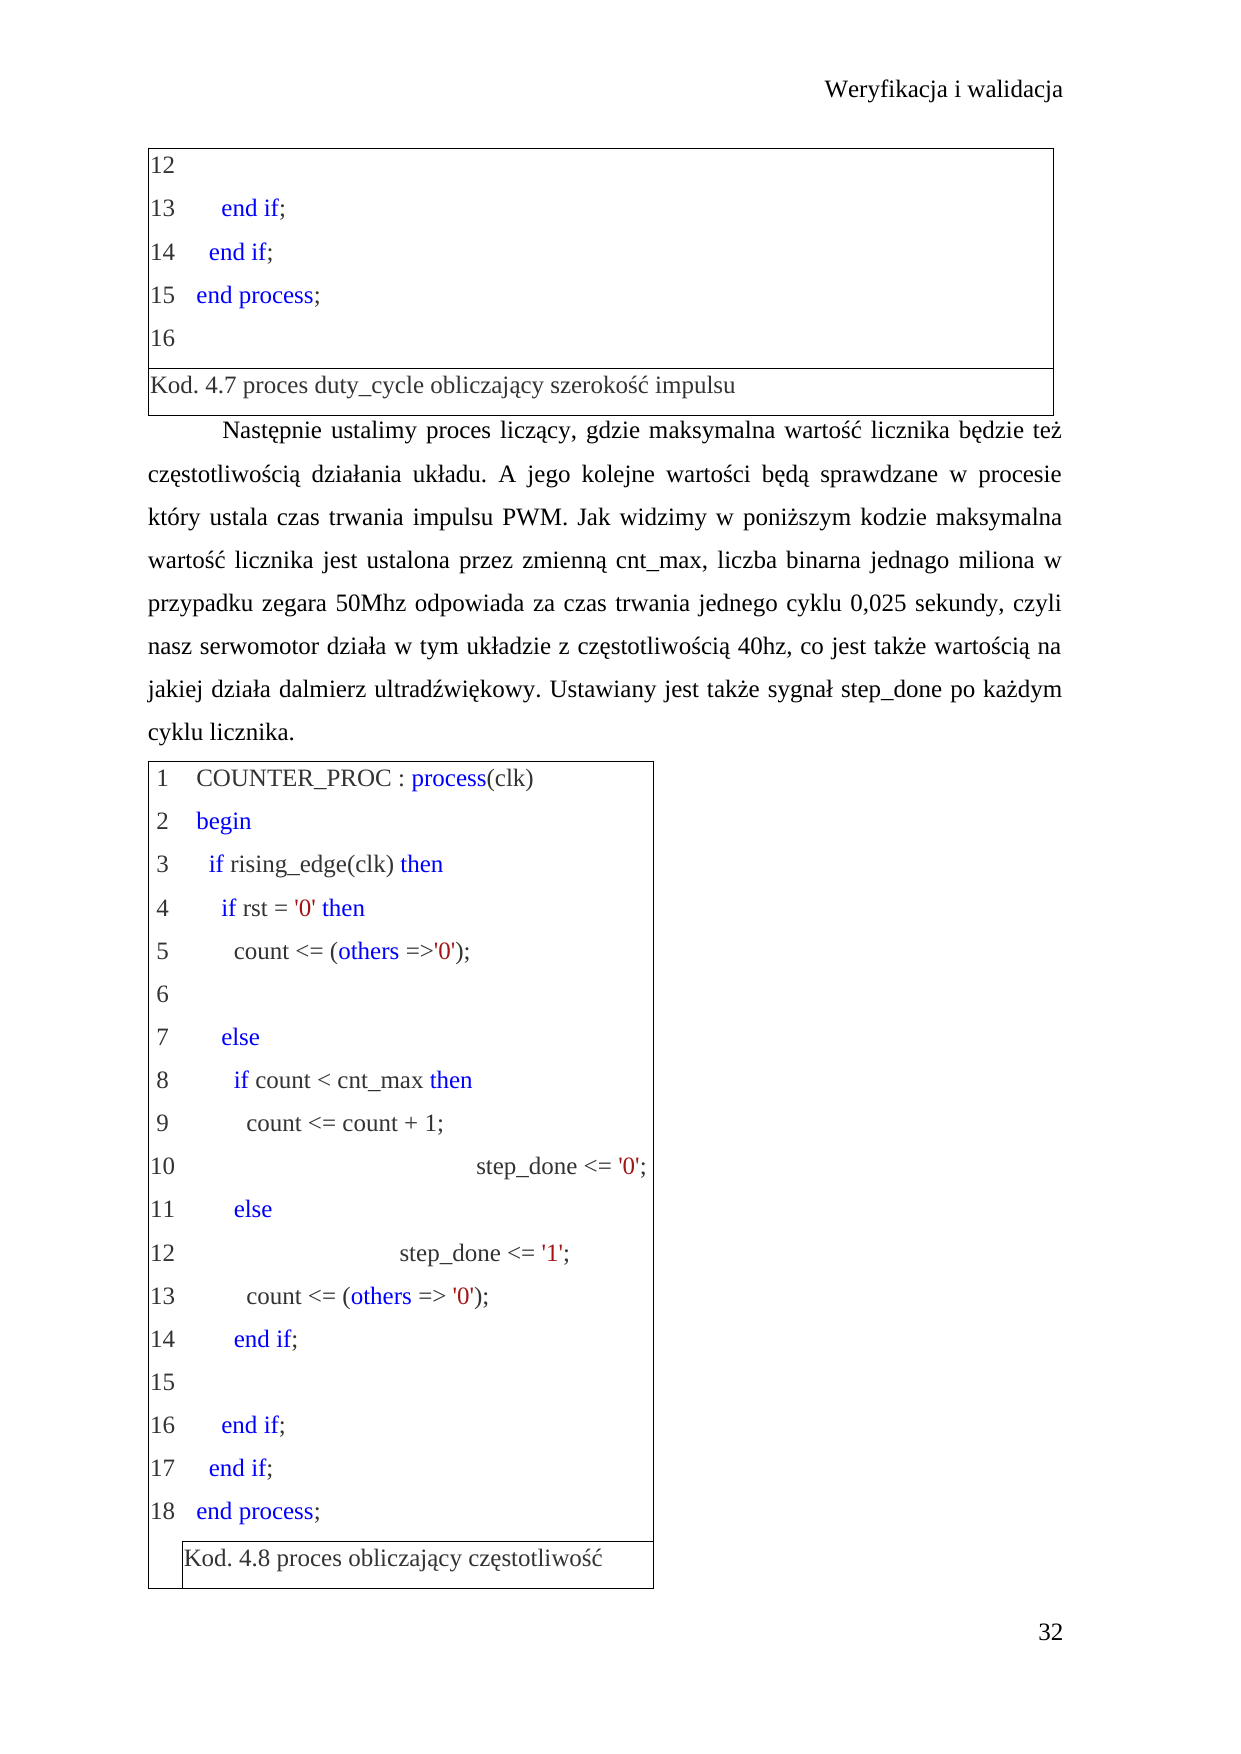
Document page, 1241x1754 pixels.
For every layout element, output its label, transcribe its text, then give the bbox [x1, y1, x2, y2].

text Następnie ustalimy proces liczący, gdzie maksymalna wartość licznika będzie też częstotliwością działania układu. A jego kolejne wartości będą sprawdzane w procesie który ustala czas trwania impulsu PWM. Jak widzimy w poniższym kodzie maksymalna wartość licznika jest ustalona przez zmienną cnt_max, liczba binarna jednago miliona w przypadku zegara 50Mhz odpowiada za czas trwania jednego cyklu 0,025 sekundy, czyli nasz serwomotor działa w tym układzie z częstotliwością 40hz, co jest także wartością na jakiej działa dalmierz ultradźwiękowy. Ustawiany jest także sygnał step_done po każdym cyklu licznika. [148, 416, 1063, 746]
table_header COUNTER_PROC : process(clk) begin if rising_edge(clk) then if rst = '0' then count <= (others =>'0'); else if count < cnt_max then count <= count + 1; step_done <= '0'; else step_done <= '1'; count <= (others => '0'); end if; end if; end if; end process; [182, 762, 653, 1541]
table_cell Kod. 4.8 proces obliczający częstotliwość [183, 1542, 653, 1588]
table_header 1 2 3 4 5 6 7 8 9 10 11 12 13 14 15 16 [149, 149, 182, 367]
table_cell Kod. 4.7 proces duty_cycle obliczający szerokość impulsu [149, 369, 1053, 414]
table_cell [149, 1541, 182, 1588]
table_header 1 2 3 4 5 6 7 8 9 10 11 12 13 14 15 16 17 18 [149, 762, 182, 1541]
